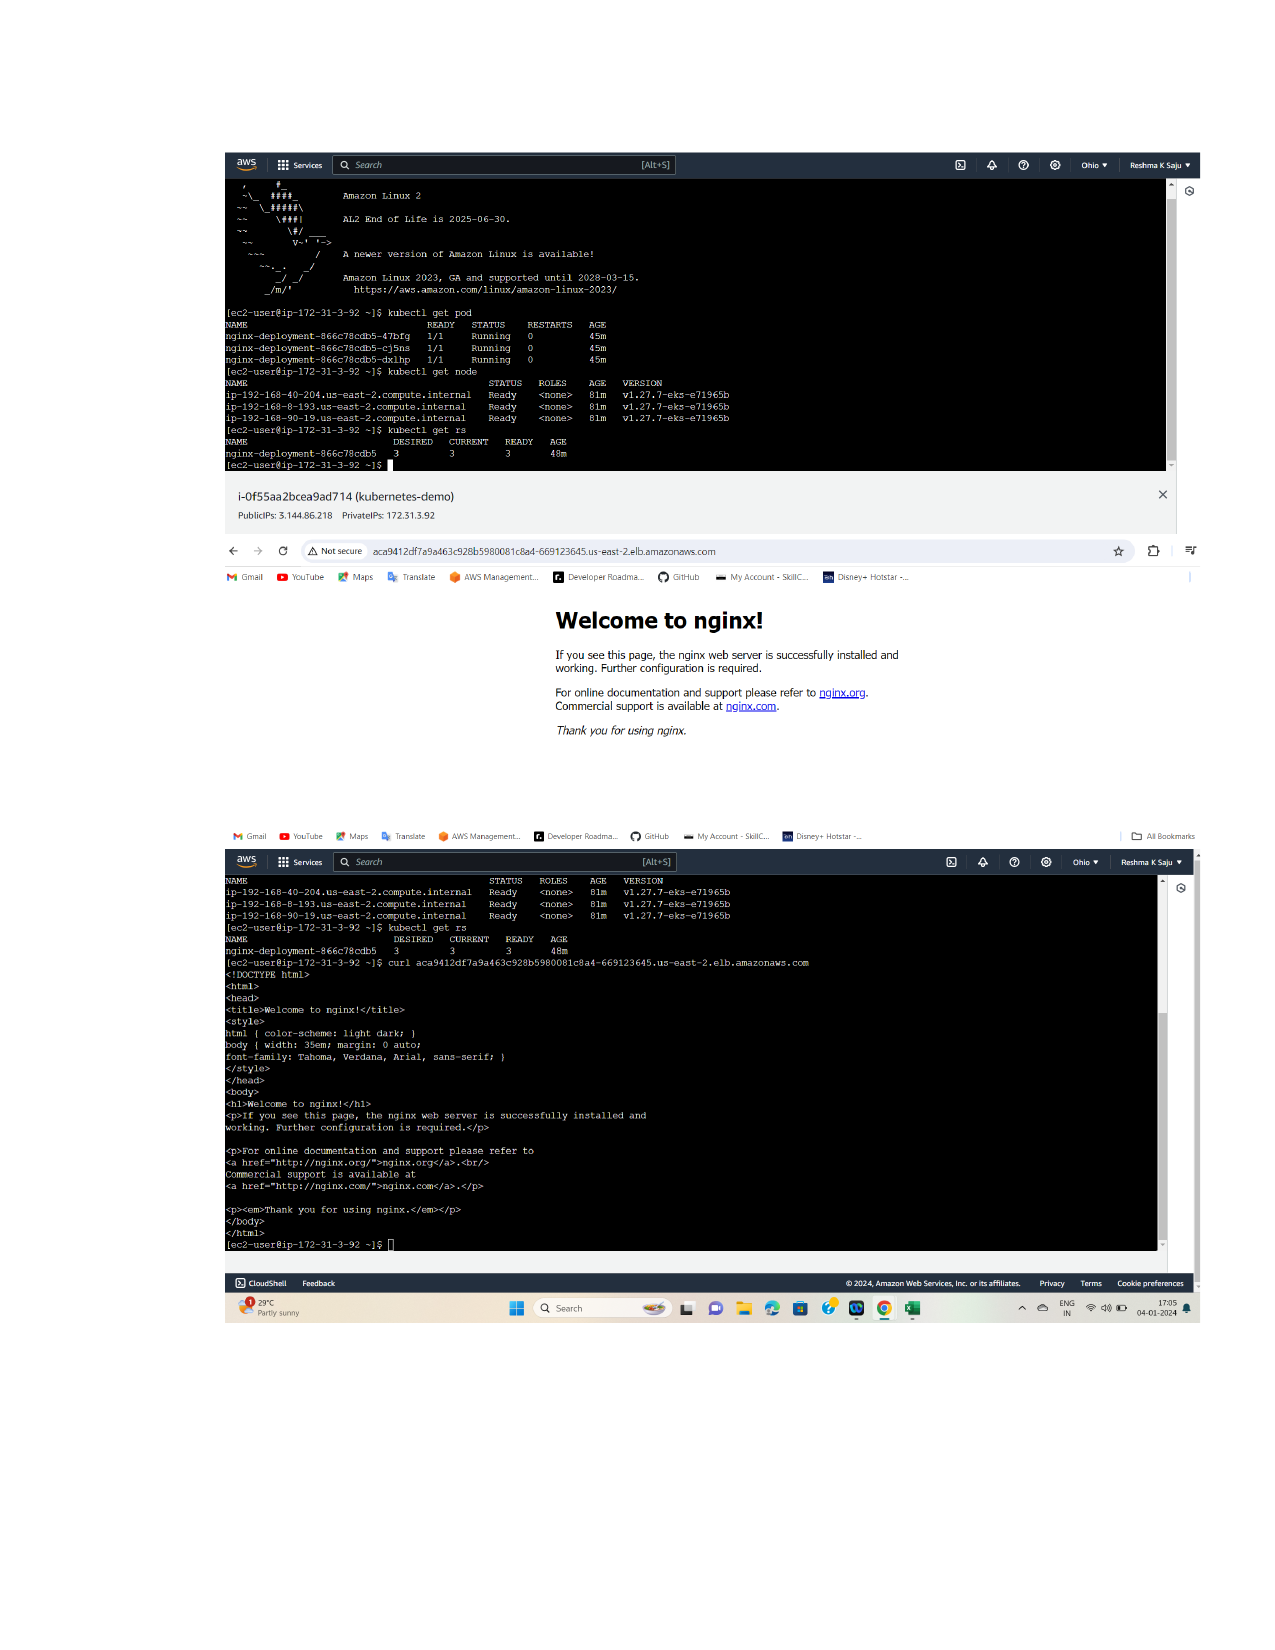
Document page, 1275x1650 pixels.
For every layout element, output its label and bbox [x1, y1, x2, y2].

picture [225, 537, 1200, 823]
picture [225, 826, 1200, 1323]
picture [225, 150, 1200, 534]
